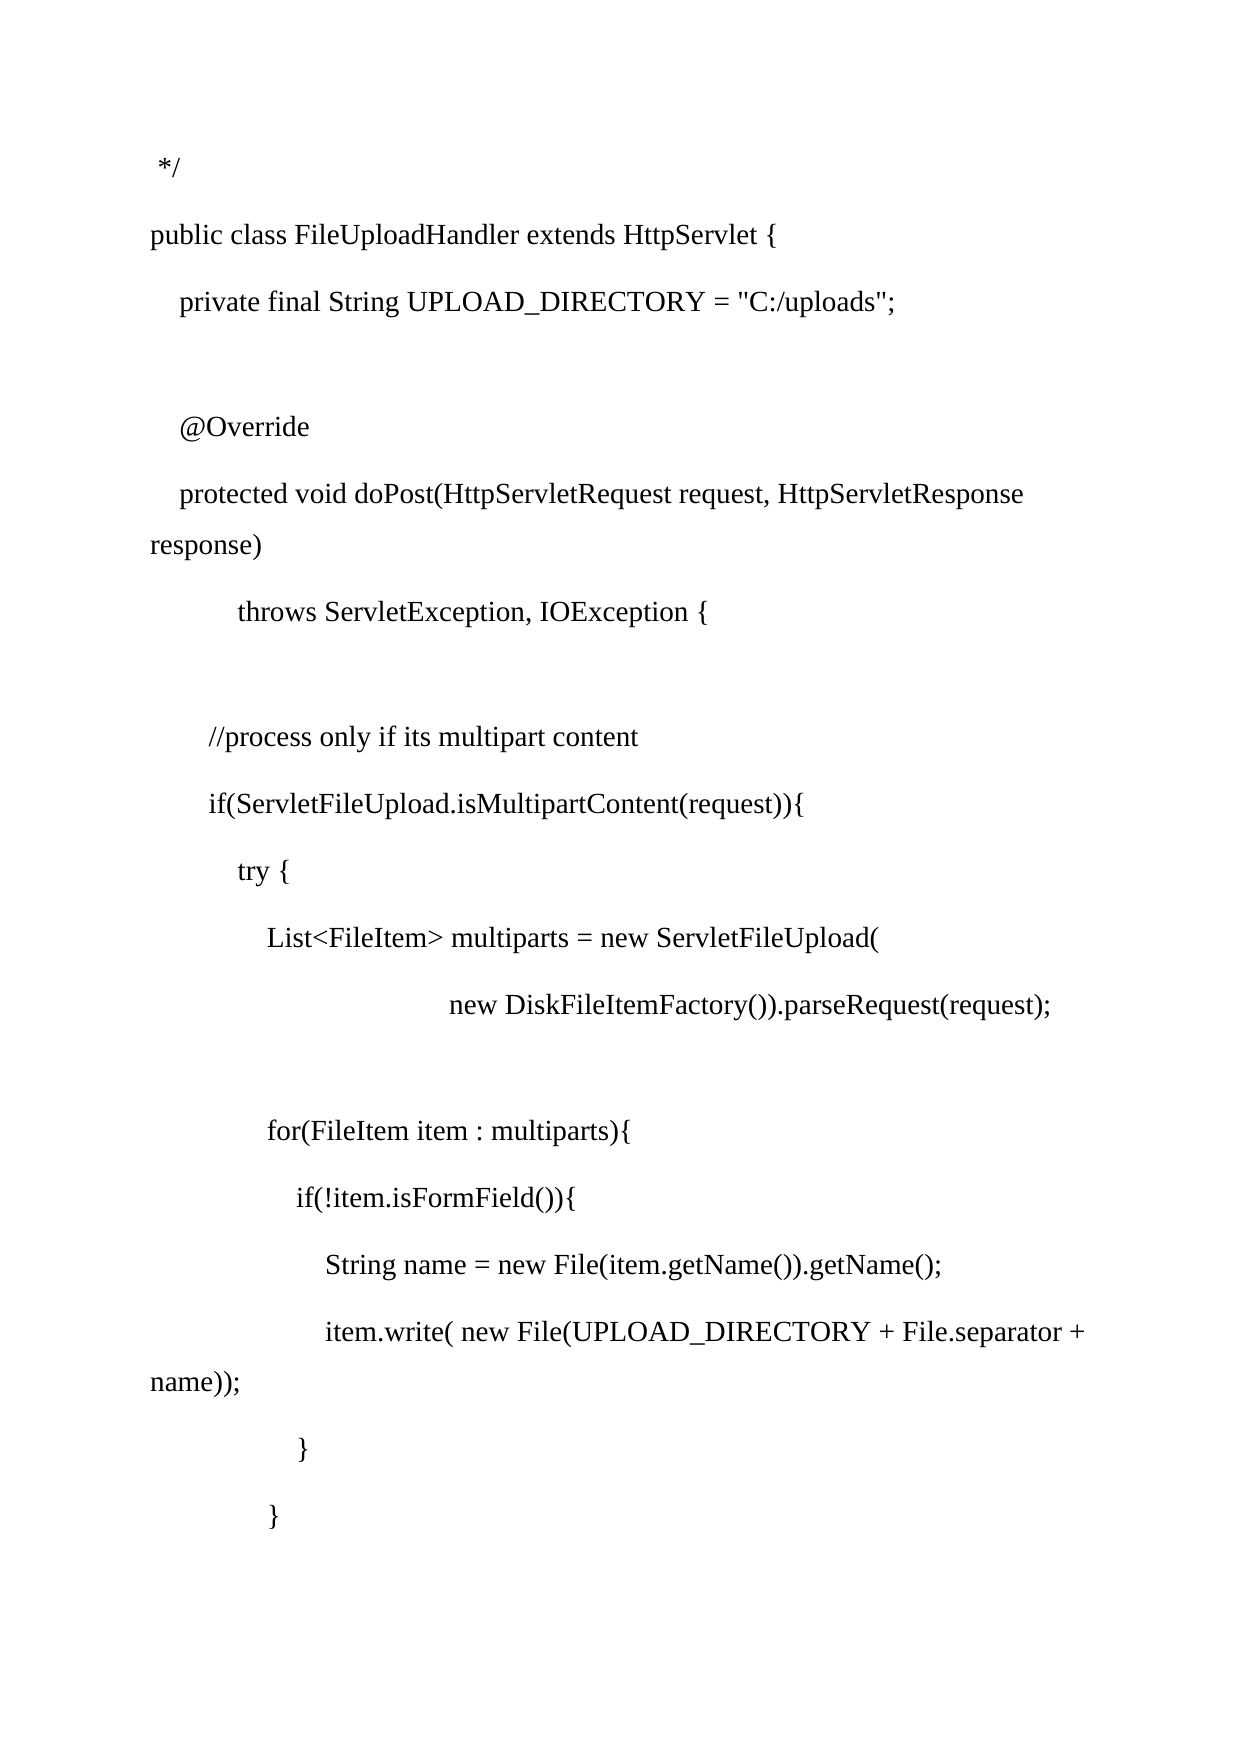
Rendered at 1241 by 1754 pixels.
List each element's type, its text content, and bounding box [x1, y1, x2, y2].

text //process only if its multipart content [150, 719, 1090, 753]
text if(ServletFileUpload.isMultipartContent(request)){ [150, 786, 1090, 820]
text } [150, 1431, 1090, 1465]
text if(!item.isFormField()){ [150, 1180, 1090, 1213]
text */ [150, 150, 1090, 183]
text item.write( new File(UPLOAD_DIRECTORY + File.separator + name)); [150, 1314, 1090, 1398]
text String name = new File(item.getName()).getName(); [150, 1247, 1090, 1281]
text new DiskFileItemFactory()).parseRequest(request); [150, 987, 1090, 1021]
text try { [150, 853, 1090, 887]
text for(FileItem item : multiparts){ [150, 1113, 1090, 1147]
text private final String UPLOAD_DIRECTORY = "C:/uploads"; [150, 284, 1090, 317]
text protected void doPost(HttpServletRequest request, HttpServletResponse response) [150, 477, 1090, 560]
text List<FileItem> multiparts = new ServletFileUpload( [150, 920, 1090, 954]
text @Override [150, 409, 1090, 443]
text throws ServletException, IOException { [150, 594, 1090, 627]
text } [150, 1498, 1090, 1532]
text public class FileUploadHandler extends HttpServlet { [150, 217, 1090, 251]
